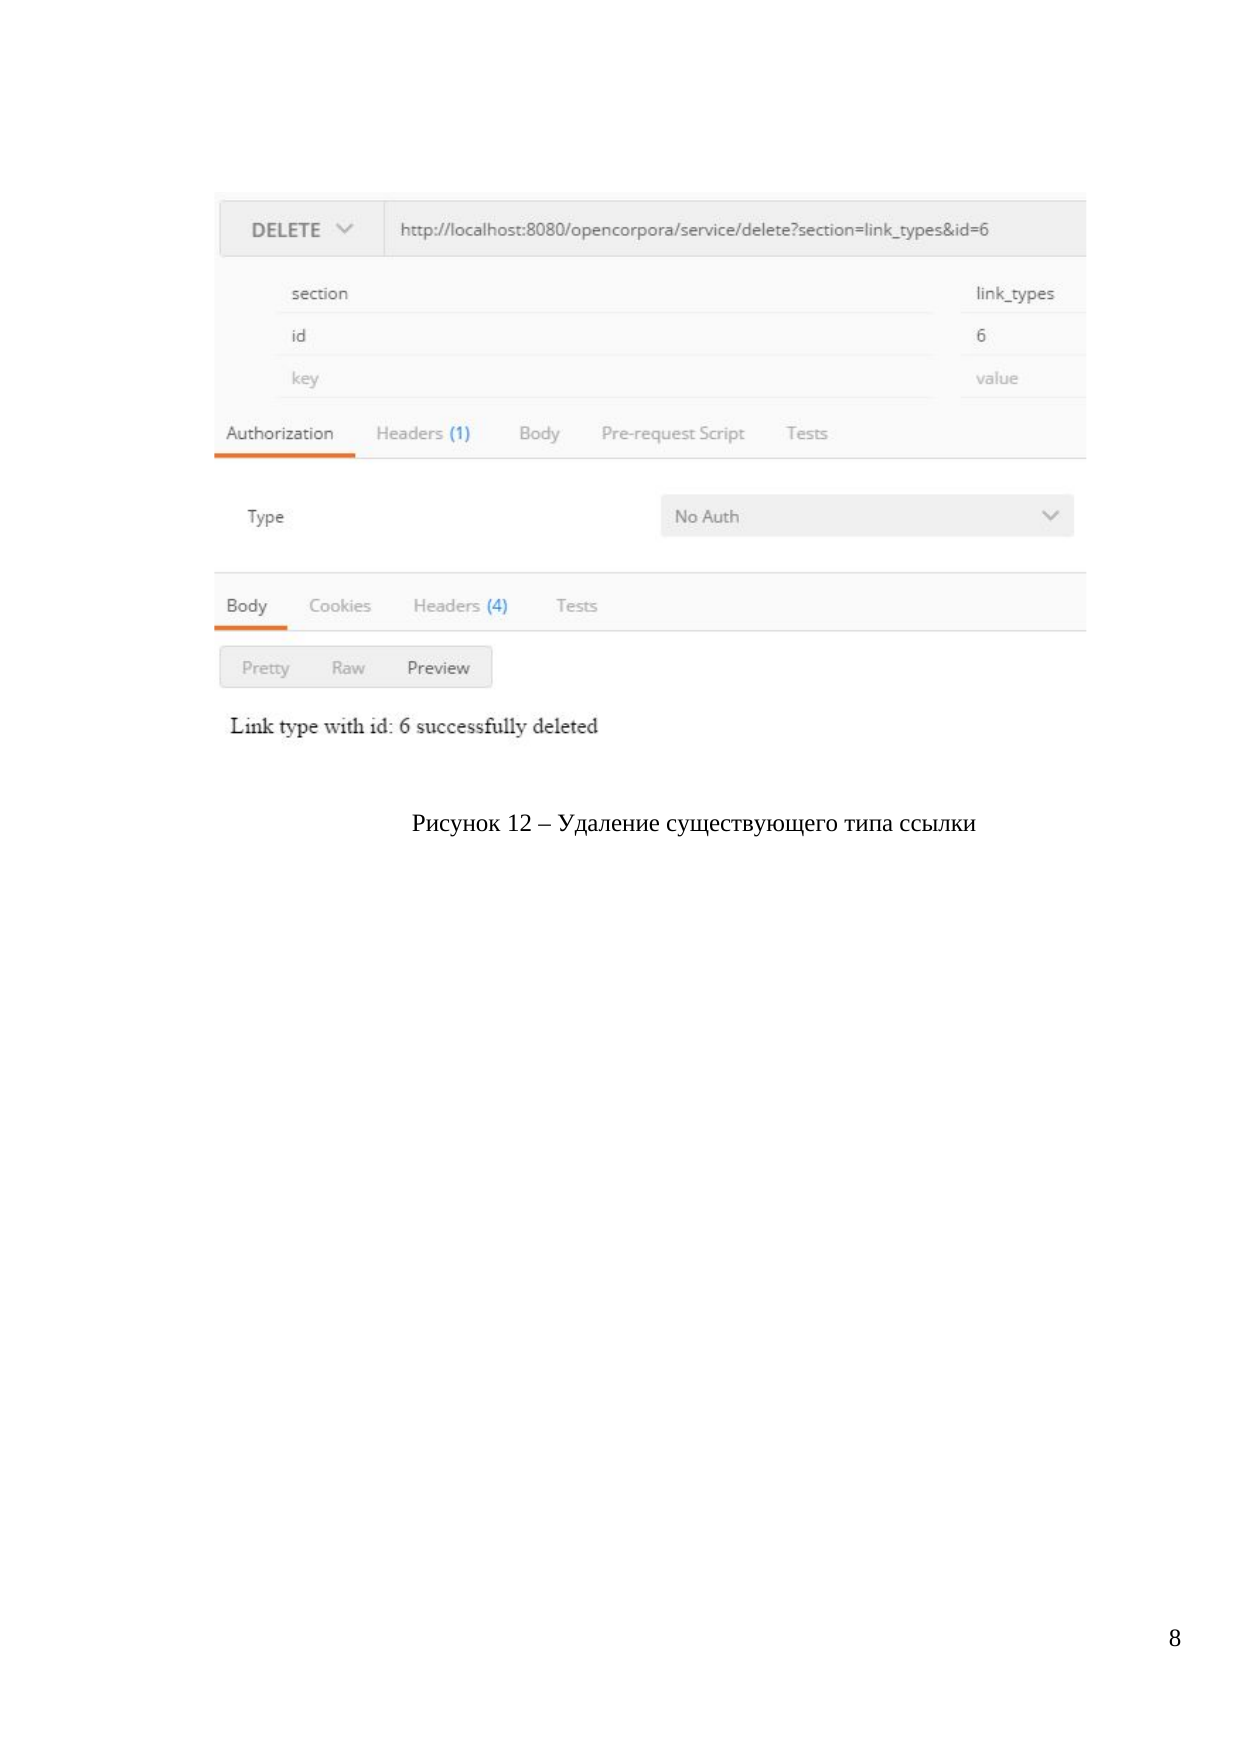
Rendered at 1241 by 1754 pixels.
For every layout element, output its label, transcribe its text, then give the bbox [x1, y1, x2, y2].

picture [214, 192, 1087, 749]
text Рисунок 12 – Удаление существующего типа ссылки [148, 801, 1181, 839]
